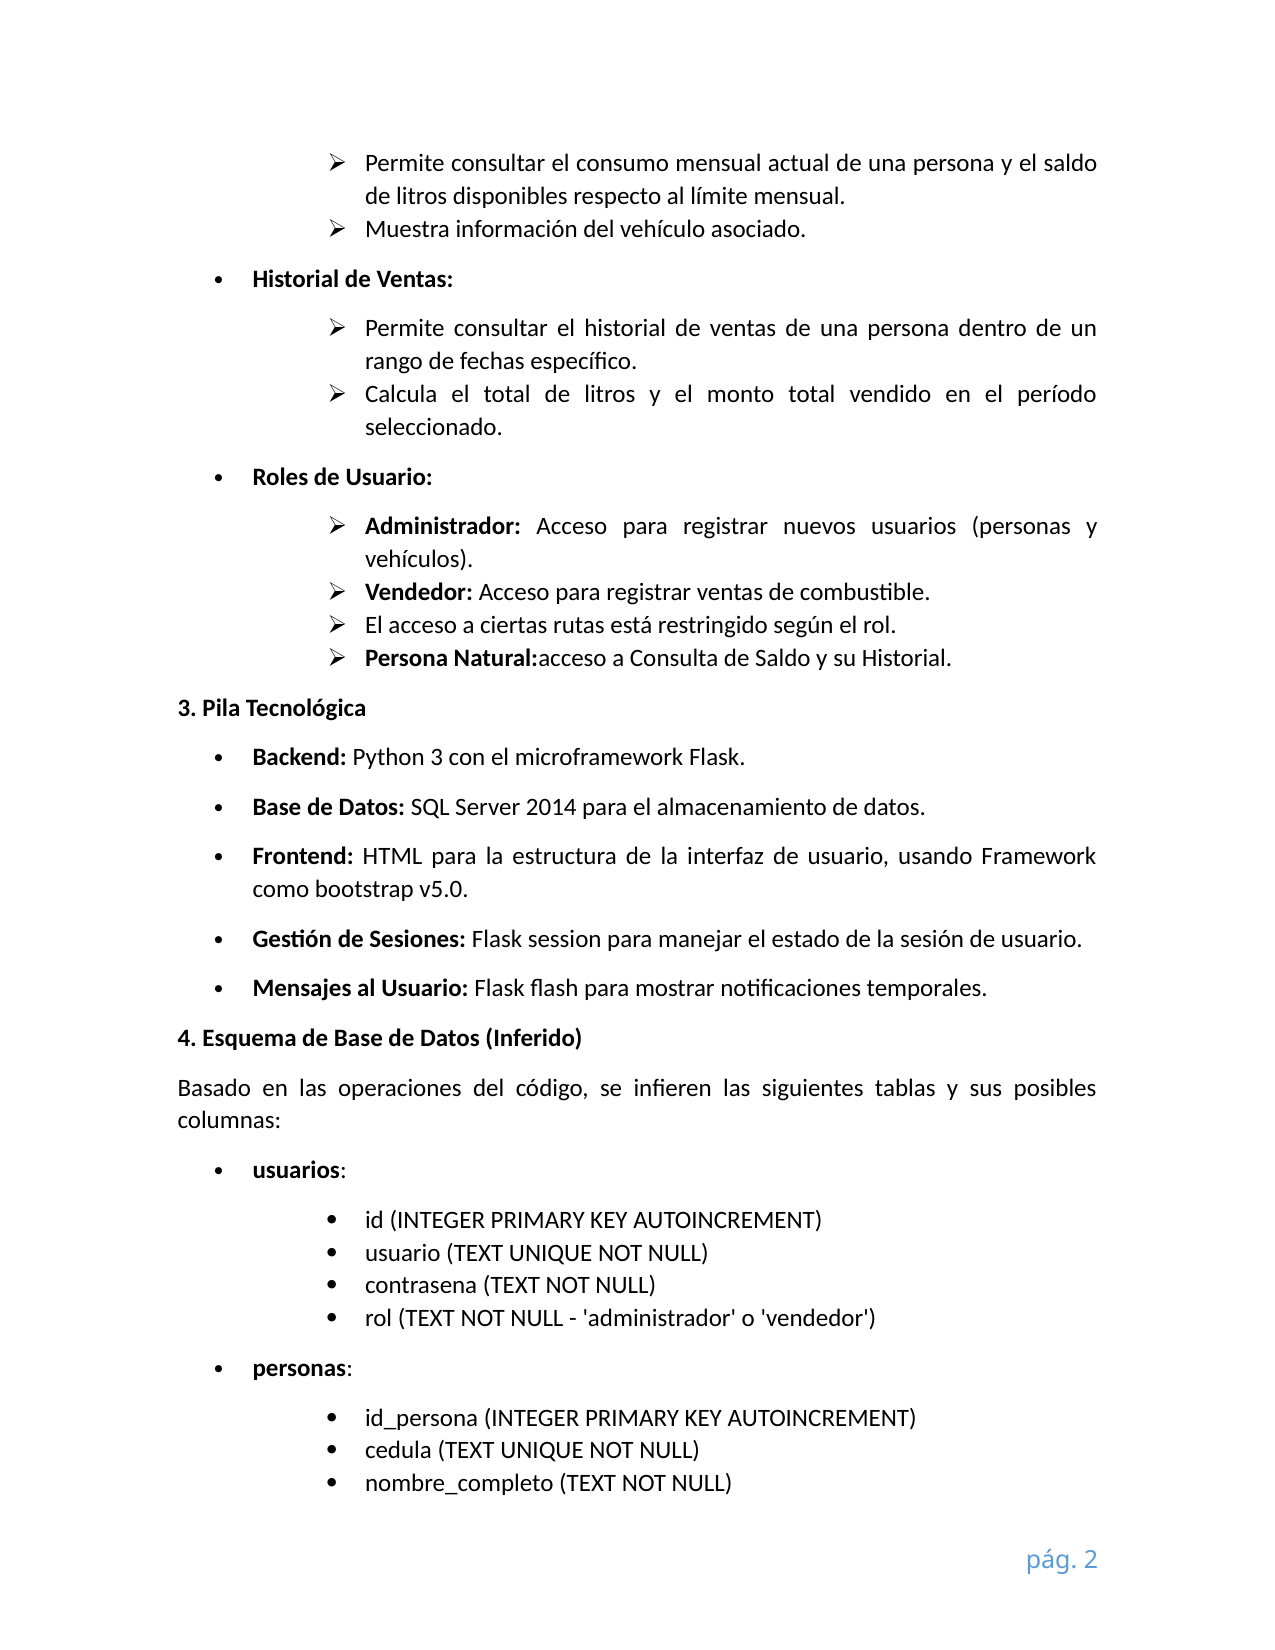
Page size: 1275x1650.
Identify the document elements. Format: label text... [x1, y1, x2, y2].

text 4. Esquema de Base de Datos (Inferido) [177, 1022, 1098, 1053]
list Permite consultar el historial de ventas de una persona dentro de un rango de fechas específico. [327, 313, 1098, 376]
list Persona Natural:acceso a Consulta de Saldo y su Historial. [327, 642, 1098, 673]
text 3. Pila Tecnológica [177, 692, 1098, 722]
list Permite consultar el consumo mensual actual de una persona y el saldo de litros disponibles respecto al límite mensual. [327, 148, 1098, 211]
list usuarios: [215, 1154, 1098, 1185]
list usuario (TEXT UNIQUE NOT NULL) [327, 1237, 1098, 1267]
list personas: [215, 1352, 1098, 1383]
list Administrador: Acceso para registrar nuevos usuarios (personas y vehículos). [327, 511, 1098, 574]
list Muestra información del vehículo asociado. [327, 213, 1098, 244]
list Calcula el total de litros y el monto total vendido en el período seleccionado. [327, 378, 1098, 442]
list cedula (TEXT UNIQUE NOT NULL) [327, 1435, 1098, 1465]
list nombre_completo (TEXT NOT NULL) [327, 1468, 1098, 1498]
list Historial de Ventas: [215, 263, 1098, 293]
list Vendedor: Acceso para registrar ventas de combustible. [327, 576, 1098, 607]
list Gestión de Sesiones: Flask session para manejar el estado de la sesión de usuario. [215, 923, 1098, 953]
list Roles de Usuario: [215, 461, 1098, 491]
list El acceso a ciertas rutas está restringido según el rol. [327, 609, 1098, 640]
list Mensajes al Usuario: Flask flash para mostrar notificaciones temporales. [215, 973, 1098, 1003]
list Backend: Python 3 con el microframework Flask. [215, 741, 1098, 772]
list contrasena (TEXT NOT NULL) [327, 1270, 1098, 1300]
text Basado en las operaciones del código, se infieren las siguientes tablas y sus posibles columnas: [177, 1072, 1098, 1135]
list Frontend: HTML para la estructura de la interfaz de usuario, usando Framework como bootstrap v5.0. [215, 841, 1098, 904]
list Base de Datos: SQL Server 2014 para el almacenamiento de datos. [215, 791, 1098, 821]
list id (INTEGER PRIMARY KEY AUTOINCREMENT) [327, 1204, 1098, 1234]
list rol (TEXT NOT NULL - 'administrador' o 'vendedor') [327, 1303, 1098, 1333]
list id_persona (INTEGER PRIMARY KEY AUTOINCREMENT) [327, 1402, 1098, 1432]
